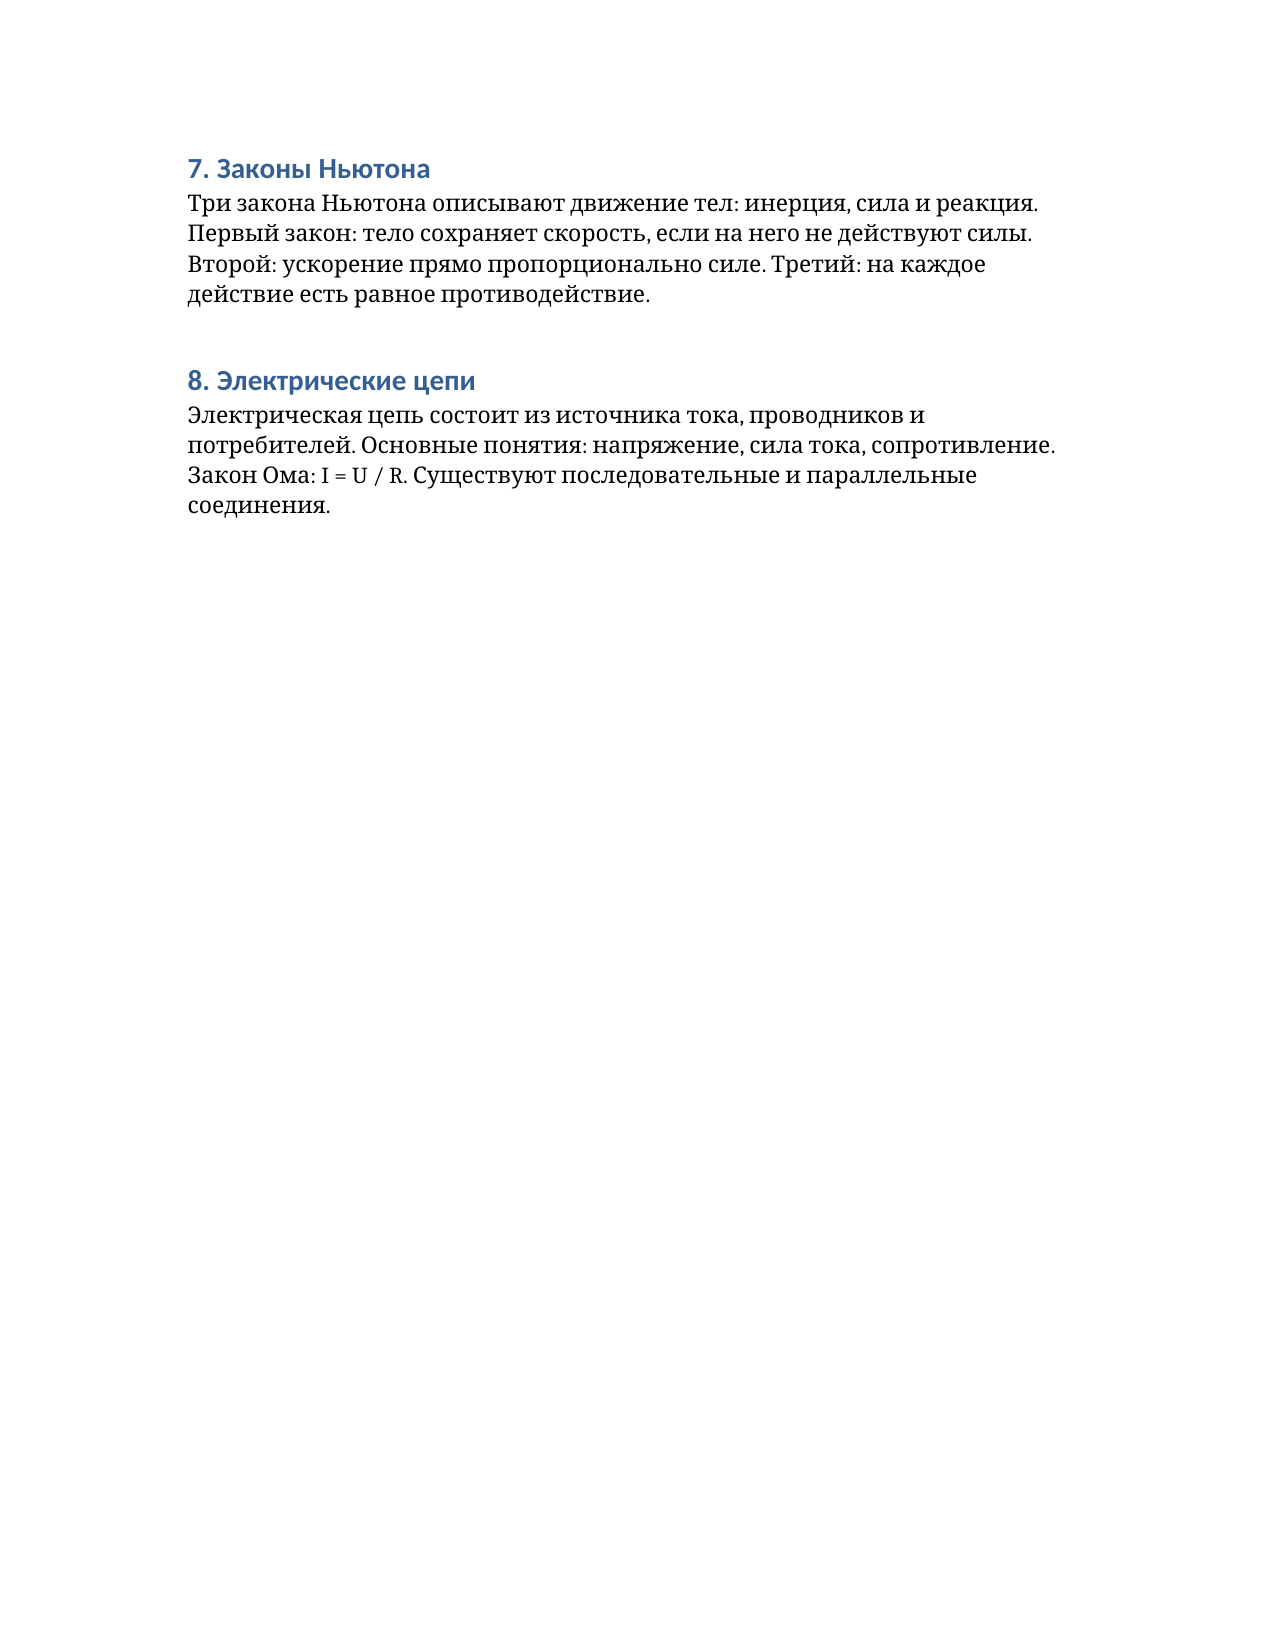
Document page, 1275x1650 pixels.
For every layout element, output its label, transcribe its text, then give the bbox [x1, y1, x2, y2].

text Электрическая цепь состоит из источника тока, проводников и потребителей. Основные понятия: напряжение, сила тока, сопротивление. Закон Ома: I = U / R. Существуют последовательные и параллельные соединения. [187, 403, 1087, 520]
subtitle 7. Законы Ньютона [187, 150, 1087, 186]
text Три закона Ньютона описывают движение тел: инерция, сила и реакция. Первый закон: тело сохраняет скорость, если на него не действуют силы. Второй: ускорение прямо пропорционально силе. Третий: на каждое действие есть равное противодействие. [187, 191, 1087, 308]
subtitle 8. Электрические цепи [187, 362, 1087, 397]
